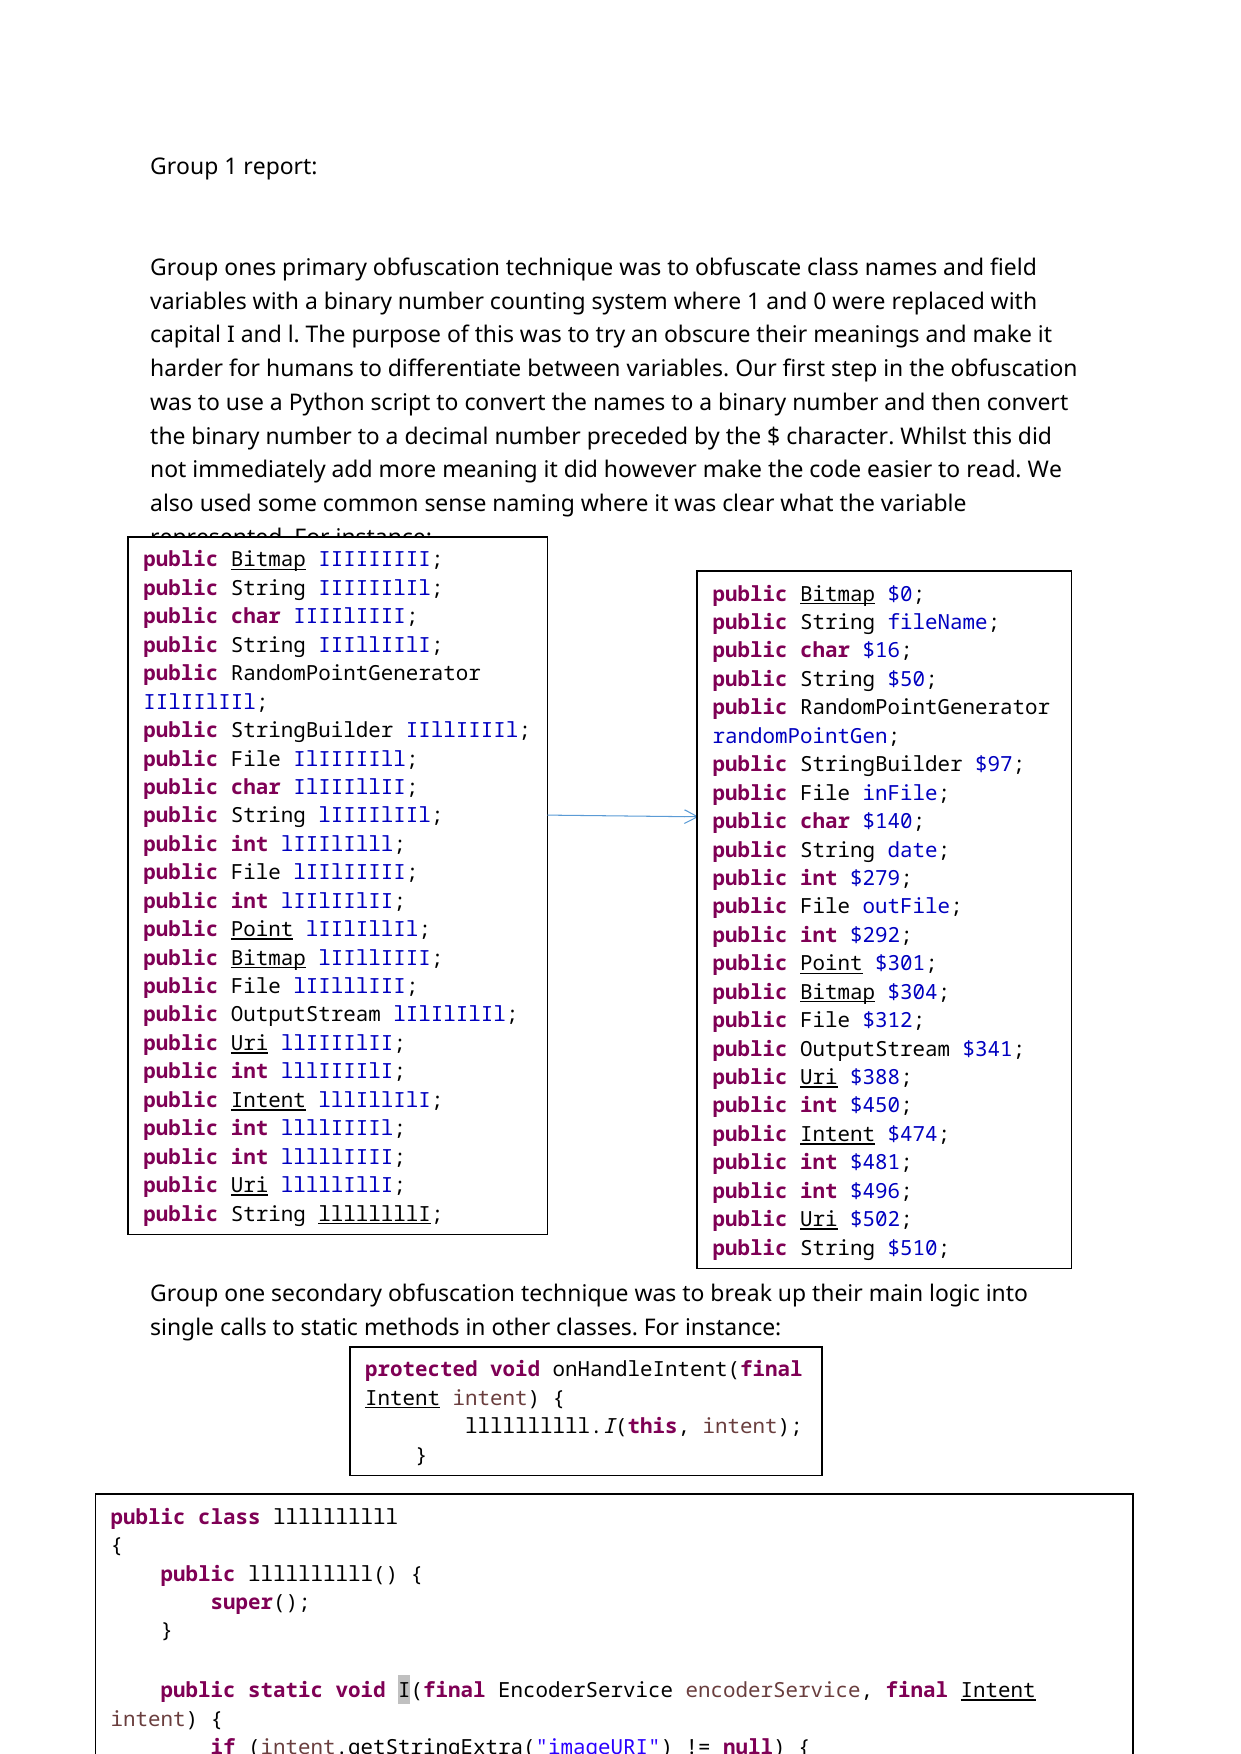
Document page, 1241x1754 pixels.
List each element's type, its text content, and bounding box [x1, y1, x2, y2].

text Group 1 report: [150, 150, 1090, 181]
text Group one secondary obfuscation technique was to break up their main logic into single calls to static methods in other classes. For instance: [150, 1277, 1090, 1342]
text Group ones primary obfuscation technique was to obfuscate class names and field variables with a binary number counting system where 1 and 0 were replaced with capital I and l. The purpose of this was to try an obscure their meanings and make it harder for humans to differentiate between variables. Our first step in the obfuscation was to use a Python script to convert the names to a binary number and then convert the binary number to a decimal number preceded by the $ character. Whilst this did not immediately add more meaning it did however make the code easier to read. We also used some common sense naming where it was clear what the variable represented. For instance: [150, 251, 1090, 552]
